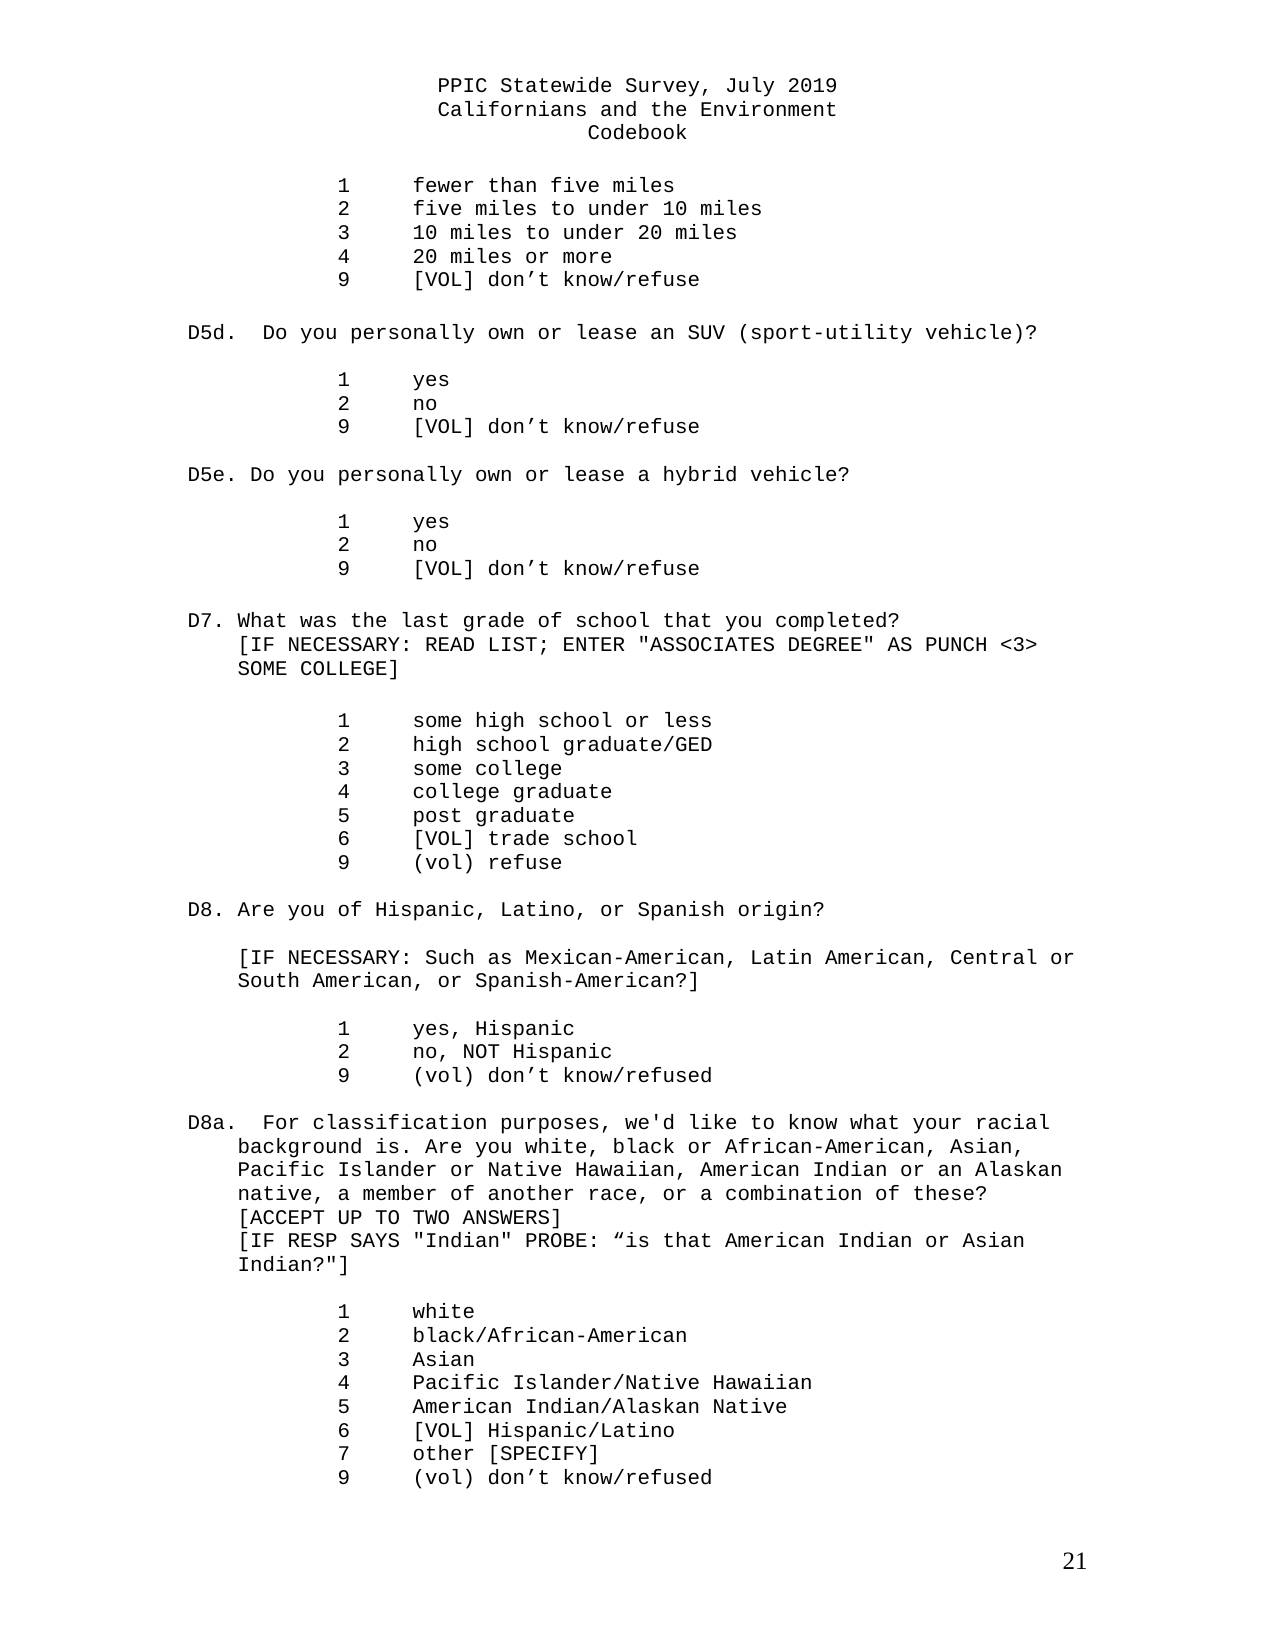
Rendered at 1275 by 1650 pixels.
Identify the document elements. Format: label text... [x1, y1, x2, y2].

text [ACCEPT UP TO TWO ANSWERS] [237, 1207, 1087, 1230]
text D7. What was the last grade of school that you completed? [IF NECESSARY: READ LIST; ENTER "ASSOCIATES DEGREE" AS PUNCH <3> SOME COLLEGE] [187, 611, 1087, 710]
text 3 10 miles to under 20 miles [337, 222, 1087, 246]
text [IF NECESSARY: Such as Mexican-American, Latin American, Central or South American, or Spanish-American?] [237, 947, 1087, 994]
text 3 some college [337, 757, 1087, 781]
text 6 [VOL] trade school [337, 828, 1087, 852]
text 1 yes [337, 511, 1087, 534]
text 1 white [337, 1301, 1087, 1325]
text 4 college graduate [337, 781, 1087, 805]
text 6 [VOL] Hispanic/Latino [337, 1419, 1087, 1443]
text 2 five miles to under 10 miles [337, 198, 1087, 222]
text 2 no [337, 393, 1087, 416]
text 9 [VOL] don’t know/refuse [337, 558, 1087, 582]
text 9 [VOL] don’t know/refuse [337, 416, 1087, 440]
text 5 post graduate [337, 805, 1087, 828]
text 2 no, NOT Hispanic [337, 1041, 1087, 1065]
text 2 black/African-American [337, 1325, 1087, 1349]
text 3 Asian [337, 1349, 1087, 1372]
text 1 yes [337, 369, 1087, 393]
text 2 high school graduate/GED [337, 734, 1087, 757]
text 9 [VOL] don’t know/refuse [337, 269, 1087, 293]
text 2 no [337, 534, 1087, 558]
text 1 yes, Hispanic [337, 1018, 1087, 1041]
text 1 fewer than five miles [337, 175, 1087, 198]
text 9 (vol) don’t know/refused [337, 1065, 1087, 1088]
text 9 (vol) don’t know/refused [337, 1467, 1087, 1491]
text D5e. Do you personally own or lease a hybrid vehicle? [187, 463, 1087, 487]
text D8a. For classification purposes, we'd like to know what your racial background is. Are you white, black or African-American, Asian, Pacific Islander or Native Hawaiian, American Indian or an Alaskan native, a member of another race, or a combination of these? [187, 1112, 1087, 1207]
text 5 American Indian/Alaskan Native [337, 1396, 1087, 1419]
text 9 (vol) refuse [337, 852, 1087, 876]
text 1 some high school or less [337, 710, 1087, 734]
text D5d. Do you personally own or lease an SUV (sport-utility vehicle)? [187, 322, 1087, 345]
text 7 other [SPECIFY] [337, 1443, 1087, 1467]
text D8. Are you of Hispanic, Latino, or Spanish origin? [187, 899, 1087, 923]
text [IF RESP SAYS "Indian" PROBE: “is that American Indian or Asian Indian?"] [237, 1230, 1087, 1278]
text 4 20 miles or more [337, 246, 1087, 269]
text 4 Pacific Islander/Native Hawaiian [337, 1372, 1087, 1396]
